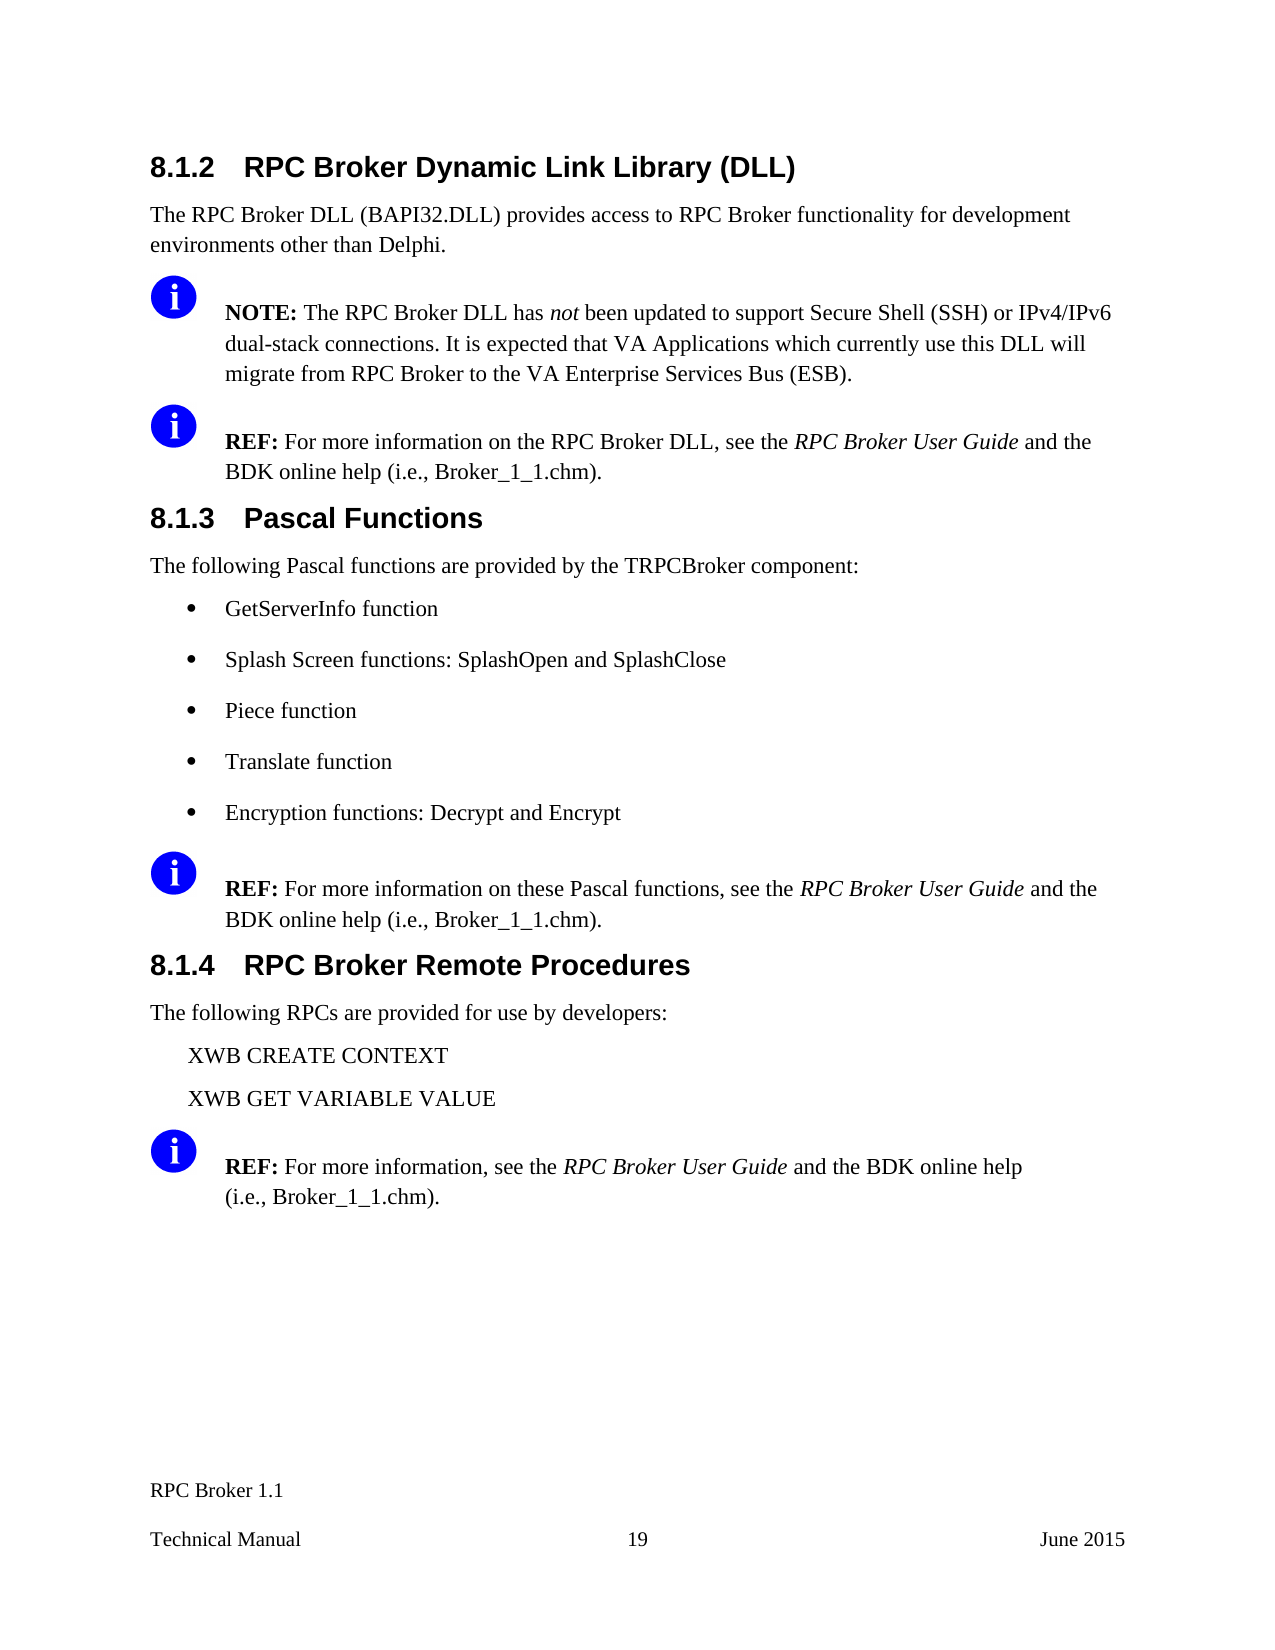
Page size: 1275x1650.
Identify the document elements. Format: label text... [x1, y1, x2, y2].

text XWB GET VARIABLE VALUE [187, 1085, 1125, 1111]
text REF: For more information on the RPC Broker DLL, see the RPC Broker User Guide and the BDK online help (i.e., Broker_1_1.chm). [150, 403, 1125, 485]
picture [150, 273, 197, 321]
picture [150, 402, 197, 450]
text REF: For more information, see the RPC Broker User Guide and the BDK online help (i.e., Broker_1_1.chm). [150, 1127, 1125, 1209]
list GetServerInfo function [187, 595, 1125, 621]
text XWB CREATE CONTEXT [187, 1042, 1125, 1068]
list Encryption functions: Decrypt and Encrypt [187, 799, 1125, 825]
list Splash Screen functions: SplashOpen and SplashClose [187, 646, 1125, 672]
subtitle Pascal Functions [150, 501, 1125, 534]
list Piece function [187, 697, 1125, 723]
text The RPC Broker DLL (BAPI32.DLL) provides access to RPC Broker functionality for development environments other than Delphi. [150, 201, 1125, 258]
text The following Pascal functions are provided by the TRPCBroker component: [150, 552, 1125, 578]
text The following RPCs are provided for use by developers: [150, 999, 1125, 1026]
subtitle RPC Broker Remote Procedures [150, 948, 1125, 982]
subtitle RPC Broker Dynamic Link Library (DLL) [150, 150, 1125, 183]
text REF: For more information on these Pascal functions, see the RPC Broker User Guide and the BDK online help (i.e., Broker_1_1.chm). [150, 850, 1125, 932]
picture [150, 850, 197, 897]
picture [150, 1127, 197, 1175]
text NOTE: The RPC Broker DLL has not been updated to support Secure Shell (SSH) or IPv4/IPv6 dual-stack connections. It is expected that VA Applications which currently use this DLL will migrate from RPC Broker to the VA Enterprise Services Bus (ESB). [150, 274, 1125, 386]
list Translate function [187, 748, 1125, 774]
